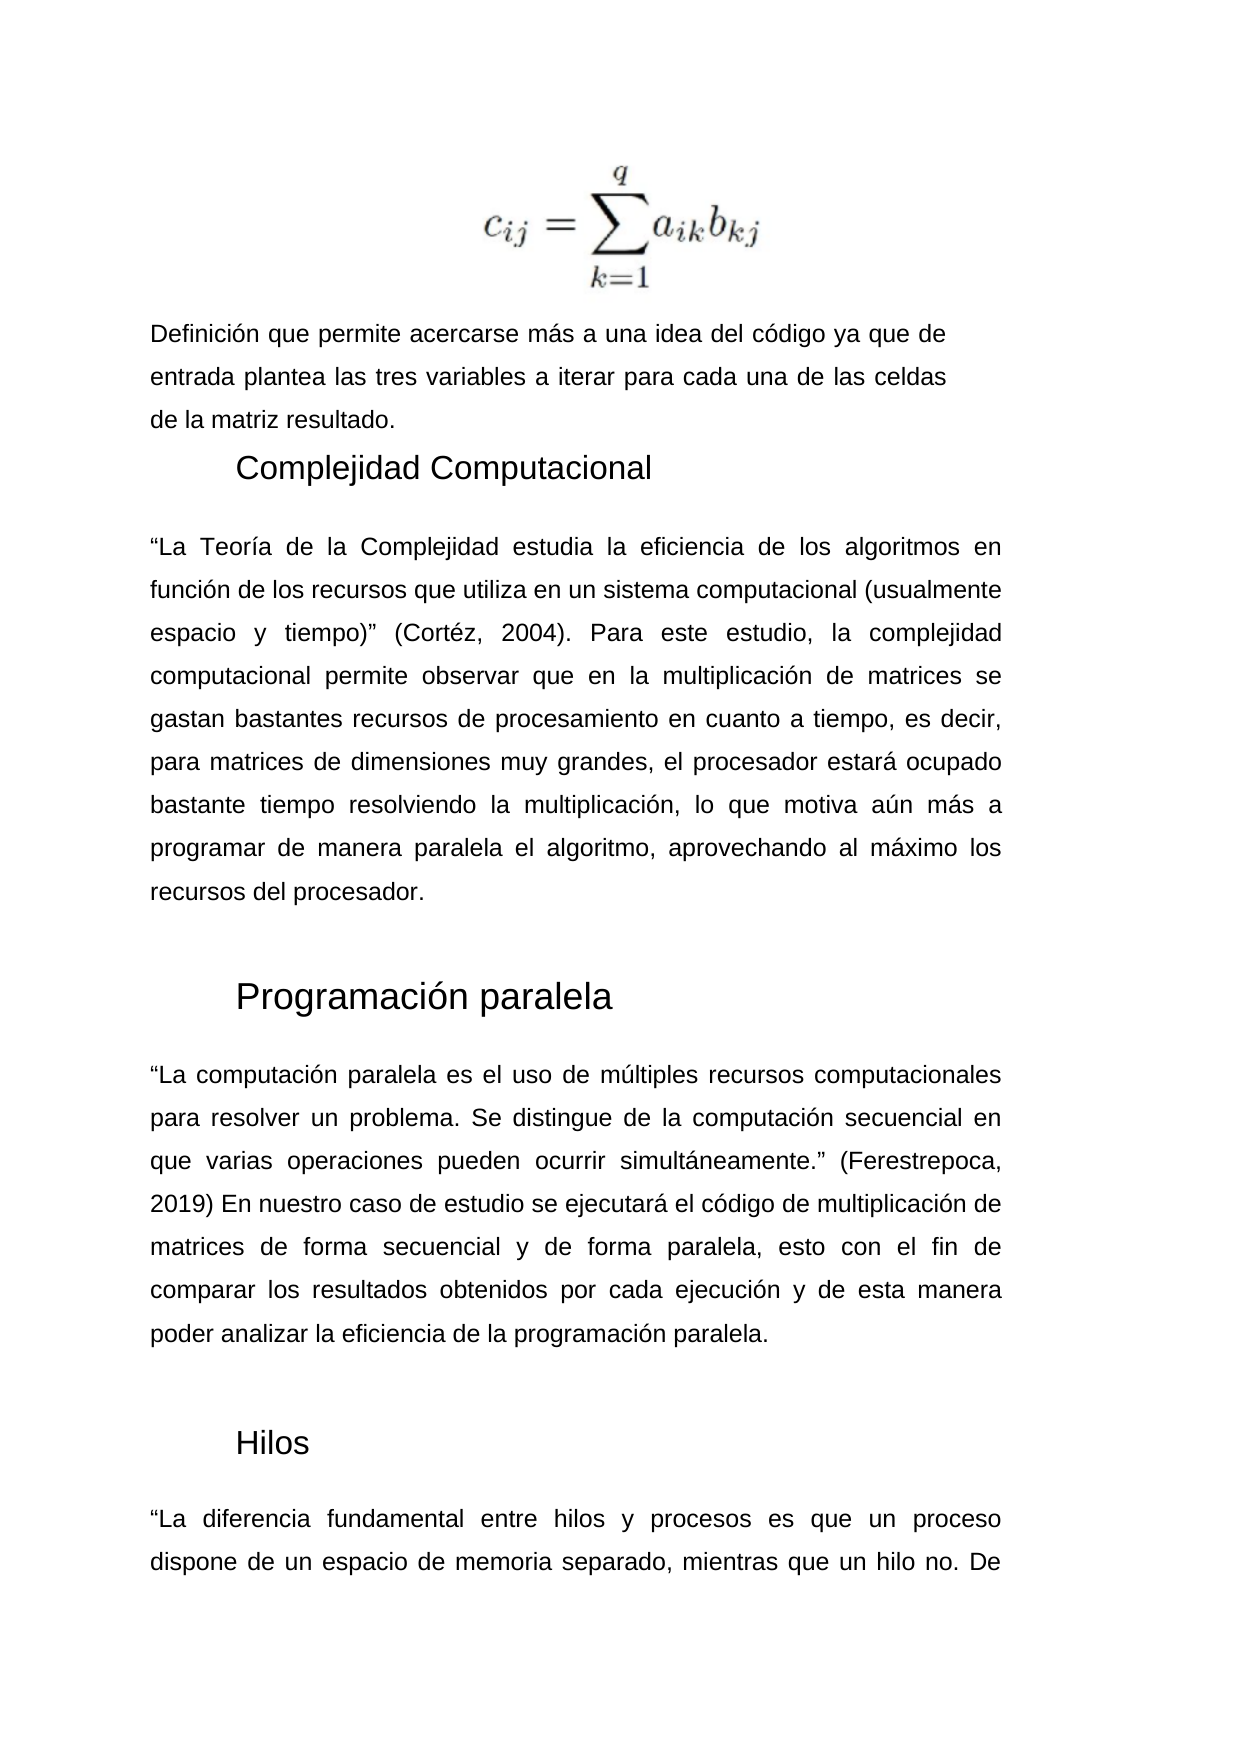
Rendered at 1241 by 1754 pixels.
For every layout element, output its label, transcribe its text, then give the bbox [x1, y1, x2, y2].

picture [476, 150, 774, 306]
subtitle Hilos [235, 1423, 1090, 1461]
text “La Teoría de la Complejidad estudia la eficiencia de los algoritmos en función de los recursos que utiliza en un sistema computacional (usualmente espacio y tiempo)” (Cortéz, 2004). Para este estudio, la complejidad computacional permite observar que en la multiplicación de matrices se gastan bastantes recursos de procesamiento en cuanto a tiempo, es decir, para matrices de dimensiones muy grandes, el procesador estará ocupado bastante tiempo resolviendo la multiplicación, lo que motiva aún más a programar de manera paralela el algoritmo, aprovechando al máximo los recursos del procesador. [150, 531, 1003, 905]
subtitle Programación paralela [235, 974, 1090, 1017]
text Definición que permite acercarse más a una idea del código ya que de entrada plantea las tres variables a iterar para cada una de las celdas de la matriz resultado. [150, 319, 948, 434]
subtitle Complejidad Computacional [235, 448, 1090, 487]
text “La computación paralela es el uso de múltiples recursos computacionales para resolver un problema. Se distingue de la computación secuencial en que varias operaciones pueden ocurrir simultáneamente.” (Ferestrepoca, 2019) En nuestro caso de estudio se ejecutará el código de multiplicación de matrices de forma secuencial y de forma paralela, esto con el fin de comparar los resultados obtenidos por cada ejecución y de esta manera poder analizar la eficiencia de la programación paralela. [150, 1060, 1003, 1347]
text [150, 1504, 1003, 1576]
